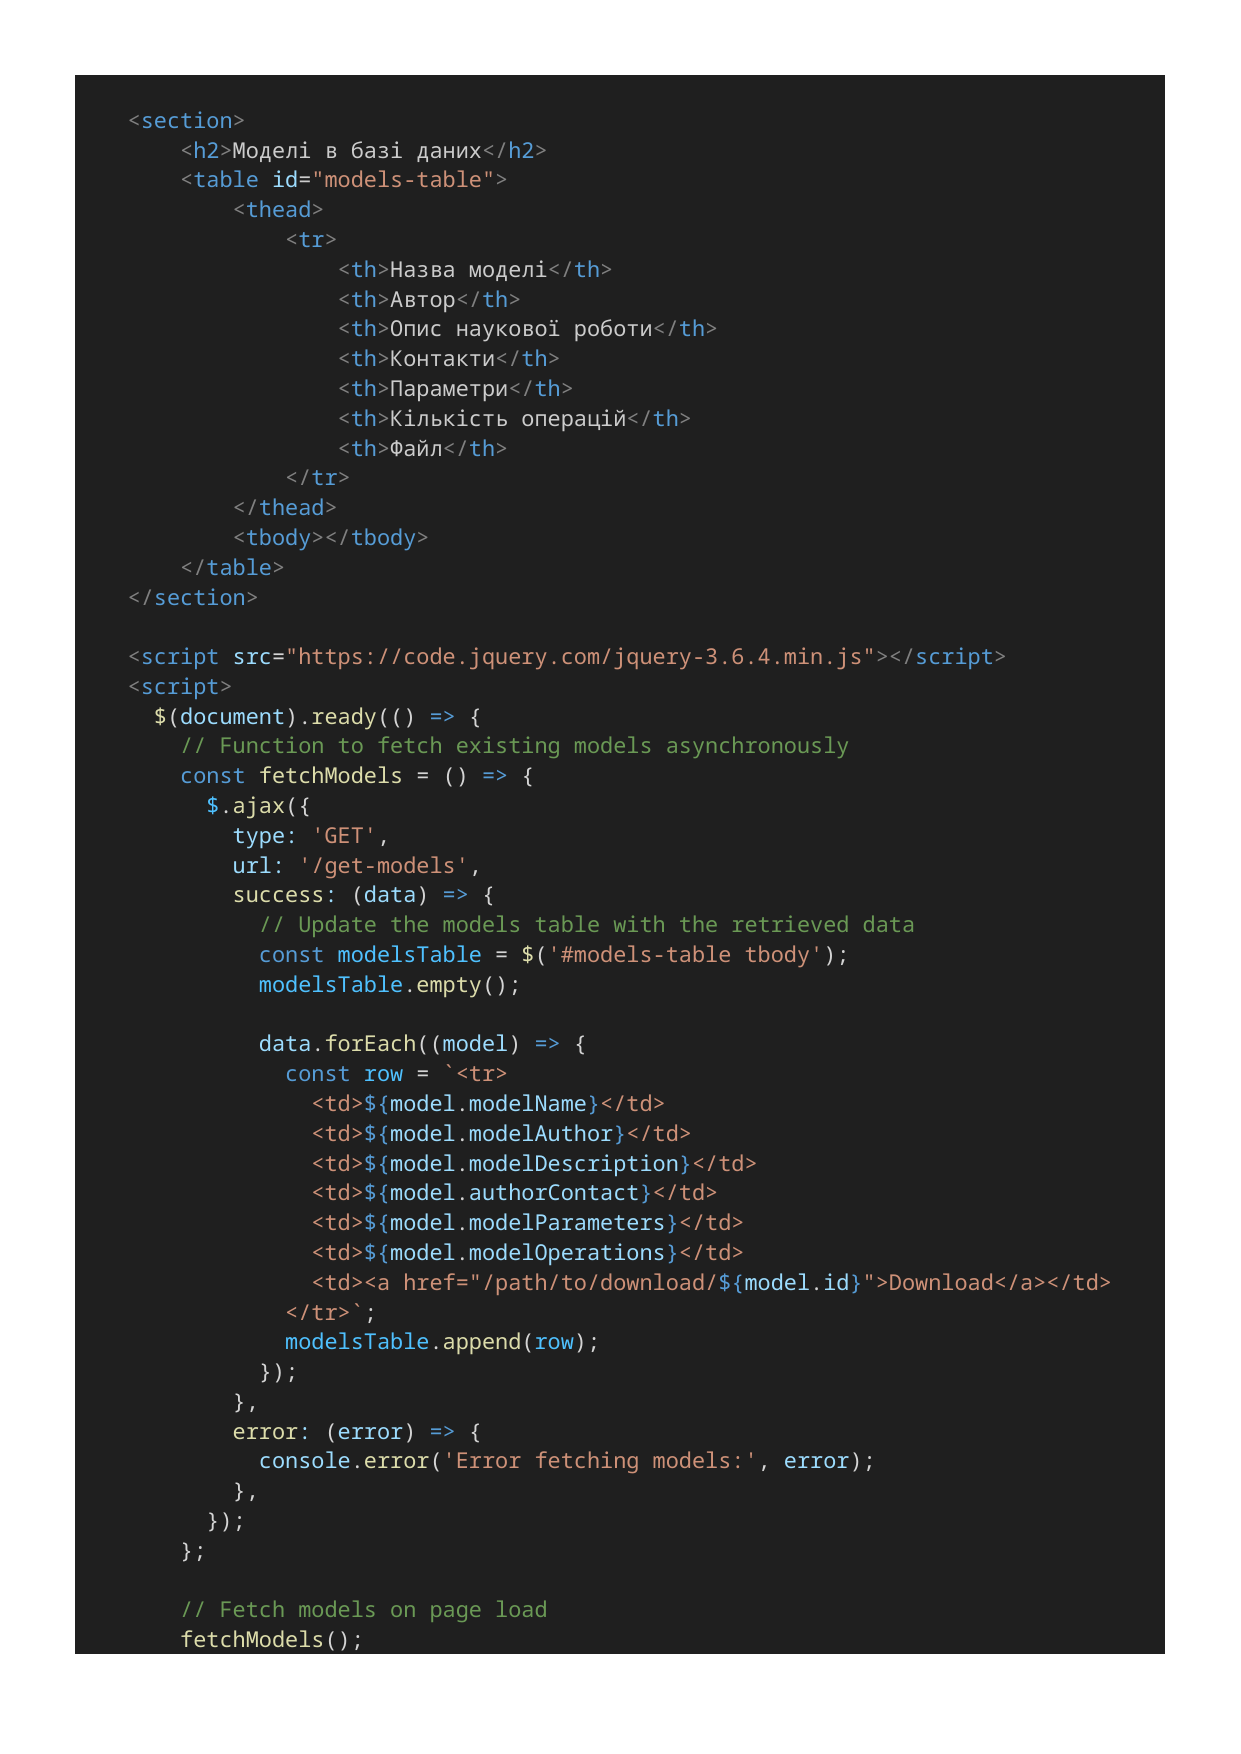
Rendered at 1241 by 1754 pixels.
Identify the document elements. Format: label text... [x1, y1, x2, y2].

text }; [75, 1535, 1165, 1564]
text <th>Автор</th> [75, 283, 1165, 313]
text console.error('Error fetching models:', error); [75, 1445, 1165, 1475]
text error: (error) => { [75, 1416, 1165, 1445]
text $.ajax({ [75, 790, 1165, 820]
text <td>${model.modelOperations}</td> [75, 1237, 1165, 1267]
text <thead> [75, 194, 1165, 224]
text // Function to fetch existing models asynchronously [75, 730, 1165, 760]
text <td>${model.modelName}</td> [75, 1088, 1165, 1118]
text }); [75, 1356, 1165, 1386]
text $(document).ready(() => { [75, 701, 1165, 730]
text fetchModels(); [75, 1624, 1165, 1654]
text <th>Контакти</th> [75, 343, 1165, 373]
text <script> [75, 671, 1165, 701]
text <td>${model.modelAuthor}</td> [75, 1118, 1165, 1147]
text data.forEach((model) => { [75, 1028, 1165, 1058]
text <td>${model.modelParameters}</td> [75, 1207, 1165, 1237]
text </thead> [75, 492, 1165, 522]
text }); [75, 1505, 1165, 1535]
text <th>Параметри</th> [75, 373, 1165, 403]
text }, [75, 1475, 1165, 1505]
text <tbody></tbody> [75, 522, 1165, 552]
text const modelsTable = $('#models-table tbody'); [75, 939, 1165, 969]
text <td>${model.authorContact}</td> [75, 1177, 1165, 1207]
text modelsTable.append(row); [75, 1326, 1165, 1356]
text <th>Кількість операцій</th> [75, 403, 1165, 432]
text <table id="models-table"> [75, 164, 1165, 194]
text // Update the models table with the retrieved data [75, 909, 1165, 939]
text // Fetch models on page load [75, 1594, 1165, 1624]
text type: 'GET', [75, 820, 1165, 849]
text modelsTable.empty(); [75, 969, 1165, 998]
text <td>${model.modelDescription}</td> [75, 1147, 1165, 1177]
text <h2>Моделі в базі даних</h2> [75, 134, 1165, 164]
text <th>Назва моделі</th> [75, 254, 1165, 283]
text <script src="https://code.jquery.com/jquery-3.6.4.min.js"></script> [75, 641, 1165, 671]
text <th>Файл</th> [75, 432, 1165, 462]
text <section> [75, 105, 1165, 134]
text </tr>`; [75, 1296, 1165, 1326]
text success: (data) => { [75, 879, 1165, 909]
text <tr> [75, 224, 1165, 254]
text const row = `<tr> [75, 1058, 1165, 1088]
text const fetchModels = () => { [75, 760, 1165, 790]
text </tr> [75, 462, 1165, 492]
text </section> [75, 581, 1165, 611]
text }, [75, 1386, 1165, 1416]
text <th>Опис наукової роботи</th> [75, 313, 1165, 343]
text <td><a href="/path/to/download/${model.id}">Download</a></td> [75, 1267, 1165, 1296]
text </table> [75, 552, 1165, 581]
text url: '/get-models', [75, 849, 1165, 879]
